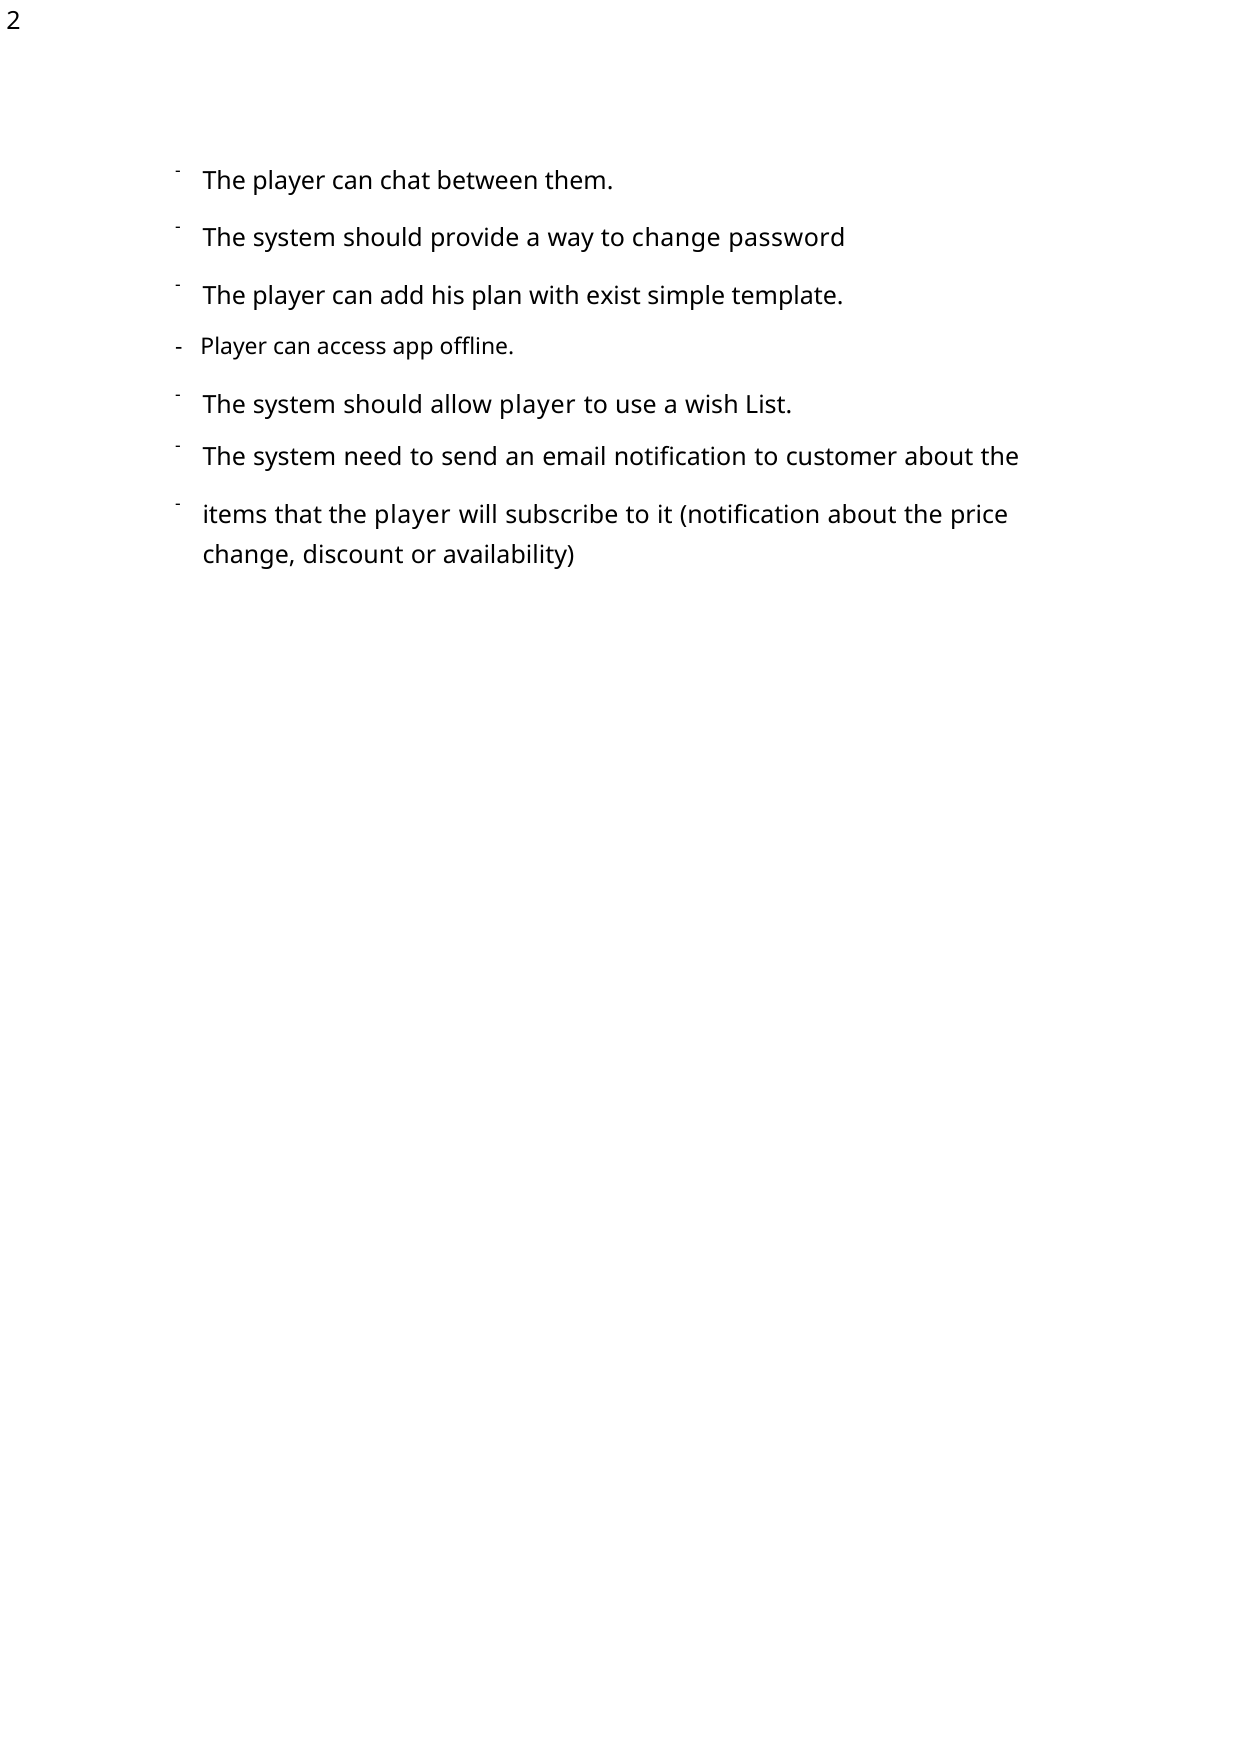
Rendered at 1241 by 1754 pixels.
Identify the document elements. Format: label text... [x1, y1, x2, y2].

list - Player can access app offline. [175, 329, 1087, 361]
list The system should provide a way to change password [175, 214, 1084, 255]
list The system should allow player to use a wish List. [175, 381, 1103, 422]
list items that the player will subscribe to it (notification about the price change, discount or availability) [175, 491, 1088, 571]
list The player can add his plan with exist simple template. [175, 272, 1087, 313]
list The player can chat between them. [175, 157, 1084, 198]
list The system need to send an email notification to customer about the [175, 433, 1088, 474]
